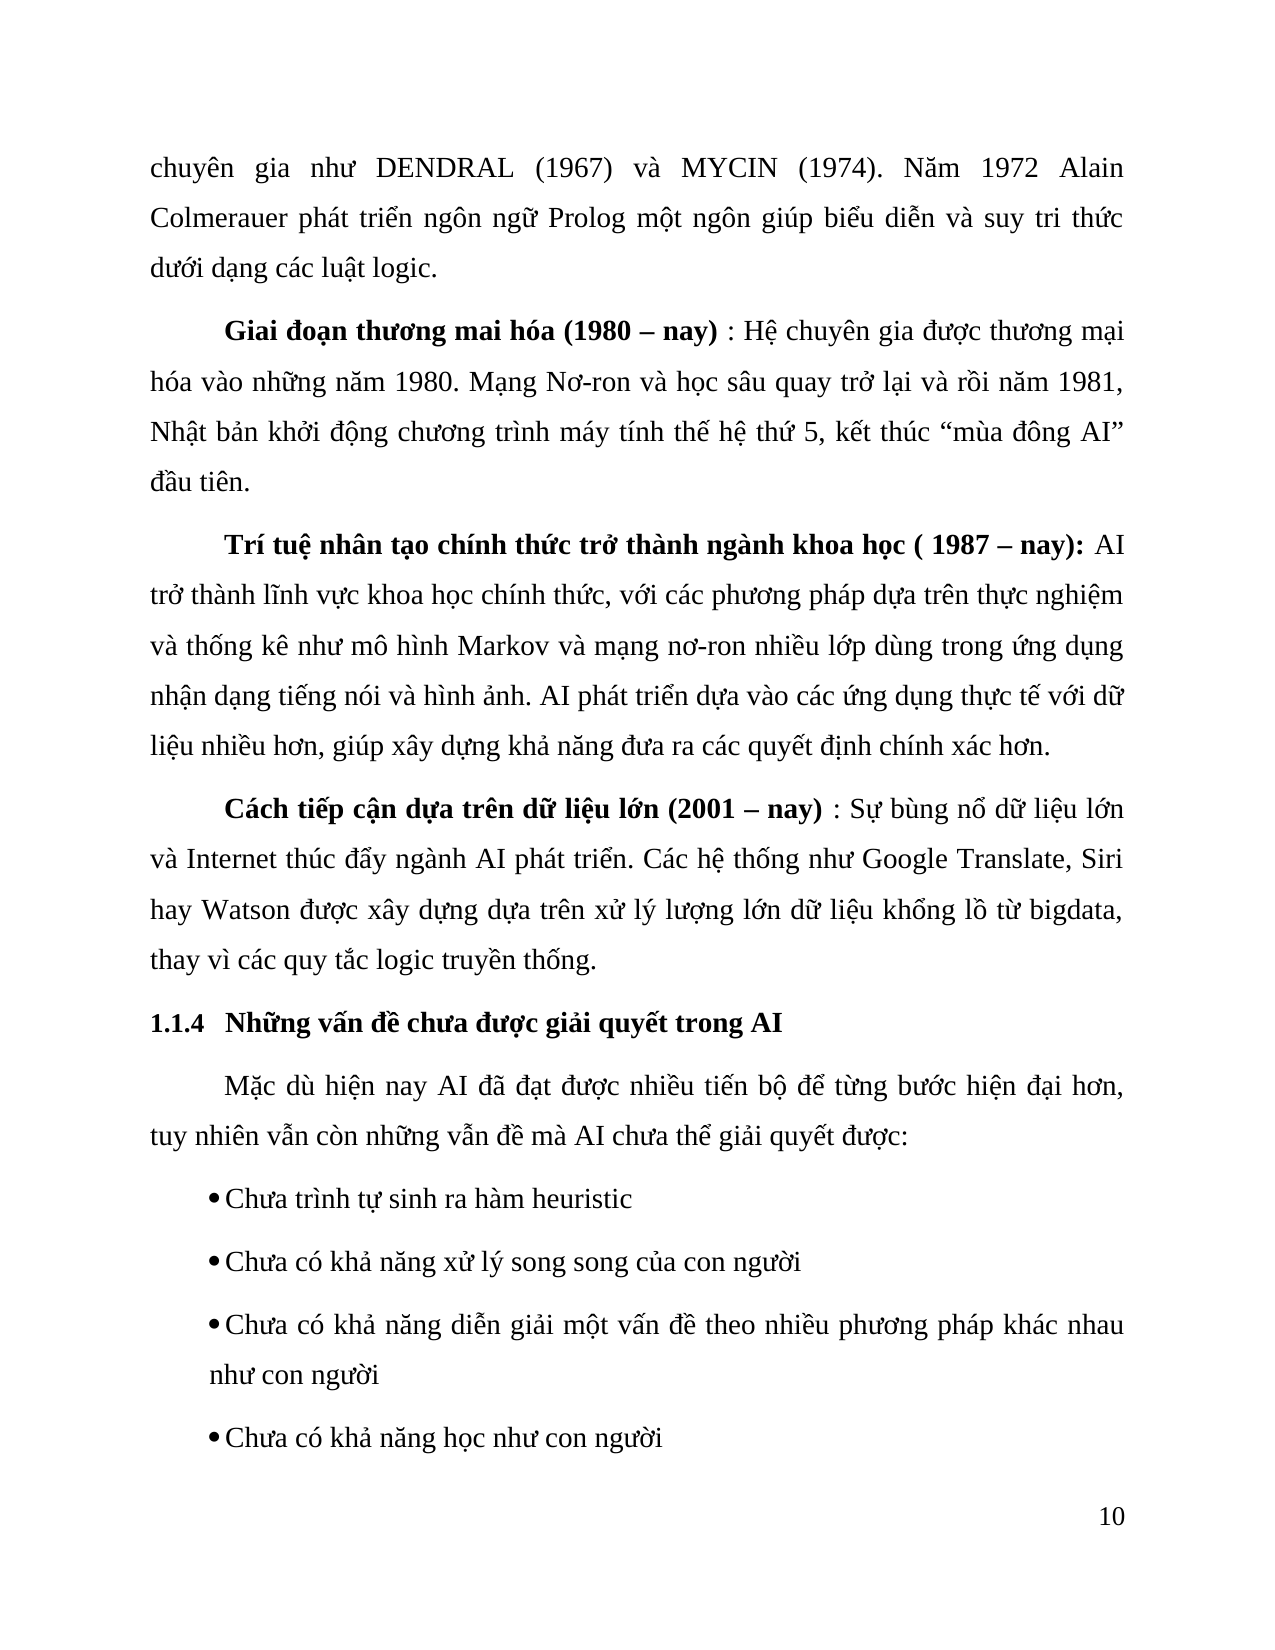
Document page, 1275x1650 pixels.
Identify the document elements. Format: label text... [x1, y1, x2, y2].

list Chưa có khả năng xử lý song song của con người [209, 1244, 1125, 1277]
list Mặc dù hiện nay AI đã đạt được nhiều tiến bộ để từng bước hiện đại hơn, tuy nhiên vẫn còn những vẫn đề mà AI chưa thể giải quyết được: [150, 1068, 1125, 1152]
list Chưa có khả năng học như con người [209, 1420, 1125, 1454]
list Chưa có khả năng diễn giải một vấn đề theo nhiều phương pháp khác nhau như con người [209, 1307, 1125, 1391]
text Giai đoạn thương mai hóa (1980 – nay) : Hệ chuyên gia được thương mại hóa vào những năm 1980. Mạng Nơ-ron và học sâu quay trở lại và rồi năm 1981, Nhật bản khởi động chương trình máy tính thế hệ thứ 5, kết thúc “mùa đông AI” đầu tiên. [150, 313, 1125, 498]
list Những vấn đề chưa được giải quyết trong AI [150, 1005, 1125, 1038]
text Cách tiếp cận dựa trên dữ liệu lớn (2001 – nay) : Sự bùng nổ dữ liệu lớn và Internet thúc đẩy ngành AI phát triển. Các hệ thống như Google Translate, Siri hay Watson được xây dựng dựa trên xử lý lượng lớn dữ liệu khổng lồ từ bigdata, thay vì các quy tắc logic truyền thống. [150, 791, 1125, 976]
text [150, 150, 1125, 284]
text Trí tuệ nhân tạo chính thức trở thành ngành khoa học ( 1987 – nay): AI trở thành lĩnh vực khoa học chính thức, với các phương pháp dựa trên thực nghiệm và thống kê như mô hình Markov và mạng nơ-ron nhiều lớp dùng trong ứng dụng nhận dạng tiếng nói và hình ảnh. AI phát triển dựa vào các ứng dụng thực tế với dữ liệu nhiều hơn, giúp xây dựng khả năng đưa ra các quyết định chính xác hơn. [150, 527, 1125, 762]
list Chưa trình tự sinh ra hàm heuristic [209, 1181, 1125, 1214]
